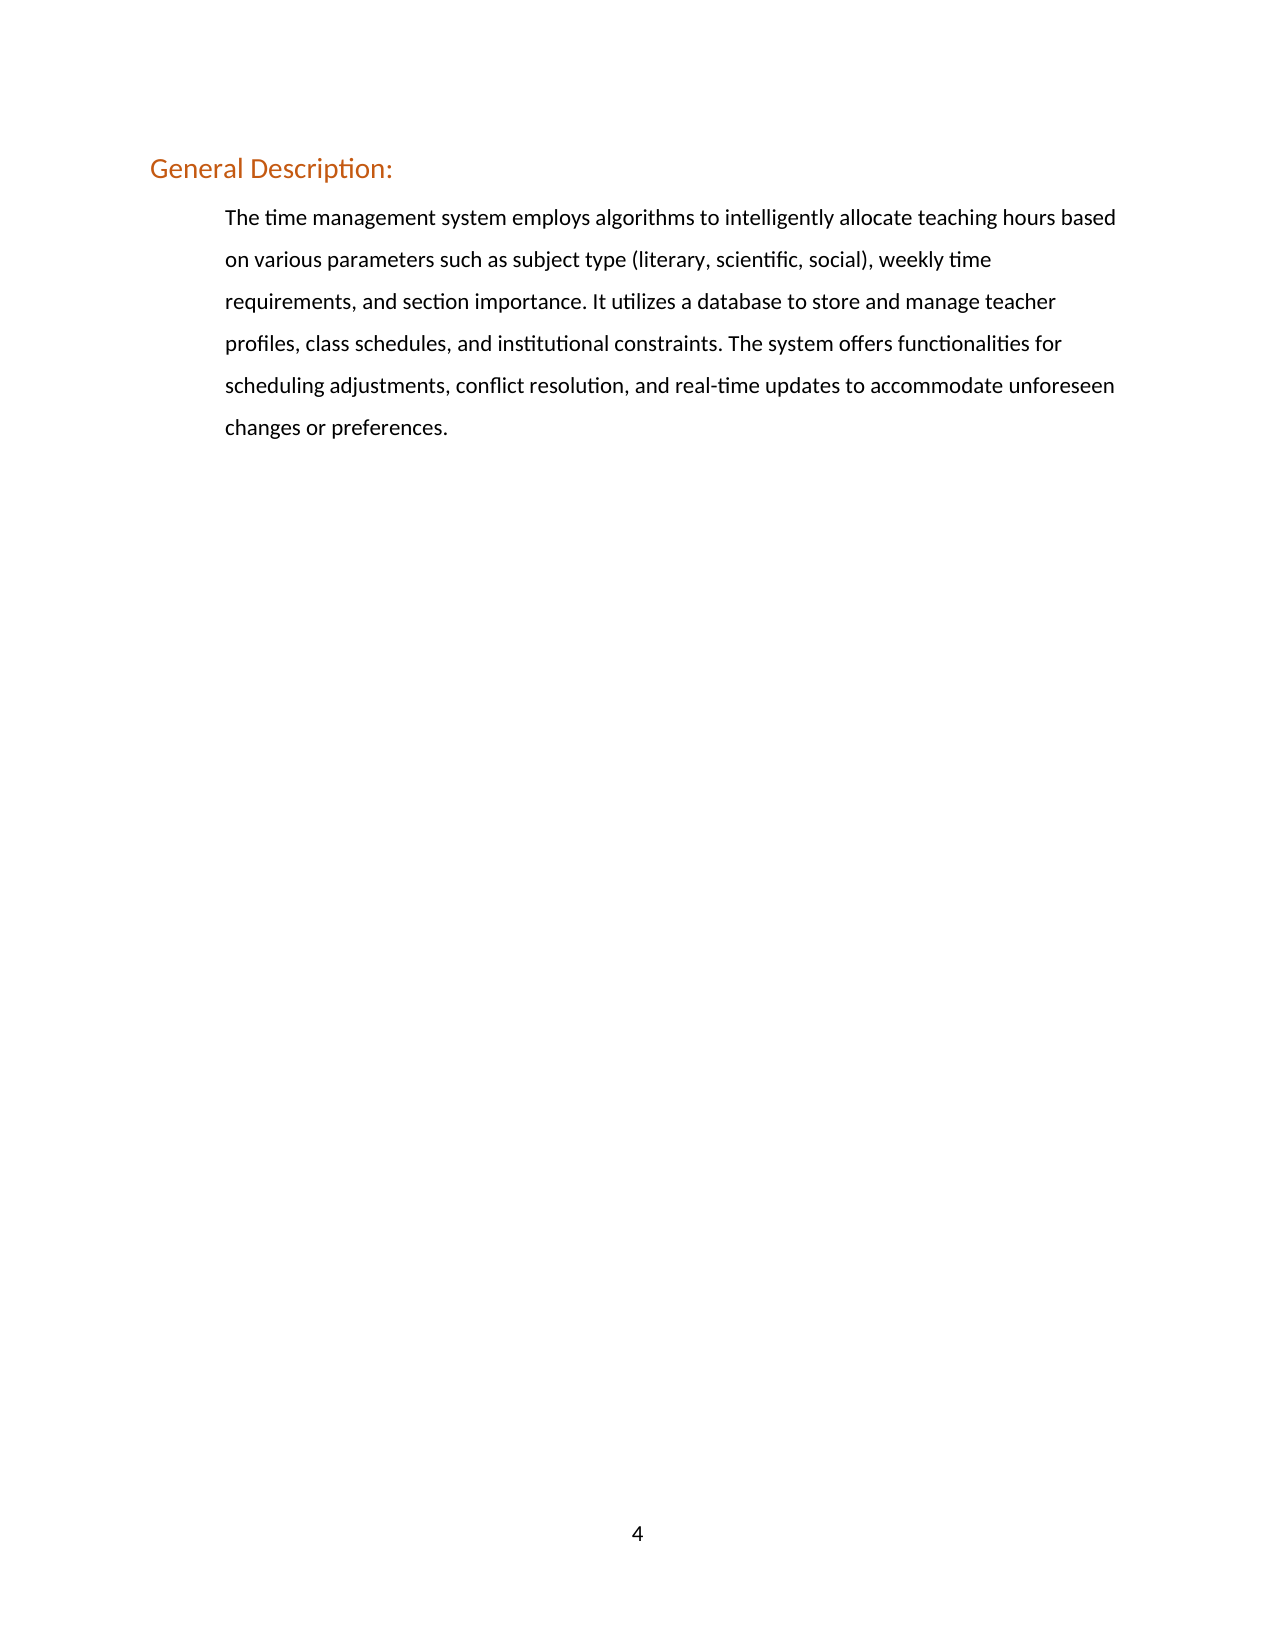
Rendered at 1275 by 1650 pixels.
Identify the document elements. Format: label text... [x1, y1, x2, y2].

list The time management system employs algorithms to intelligently allocate teaching hours based on various parameters such as subject type (literary, scientific, social), weekly time requirements, and section importance. It utilizes a database to store and manage teacher profiles, class schedules, and institutional constraints. The system offers functionalities for scheduling adjustments, conflict resolution, and real-time updates to accommodate unforeseen changes or preferences. [225, 203, 1125, 441]
subtitle General Description: [150, 150, 1125, 186]
